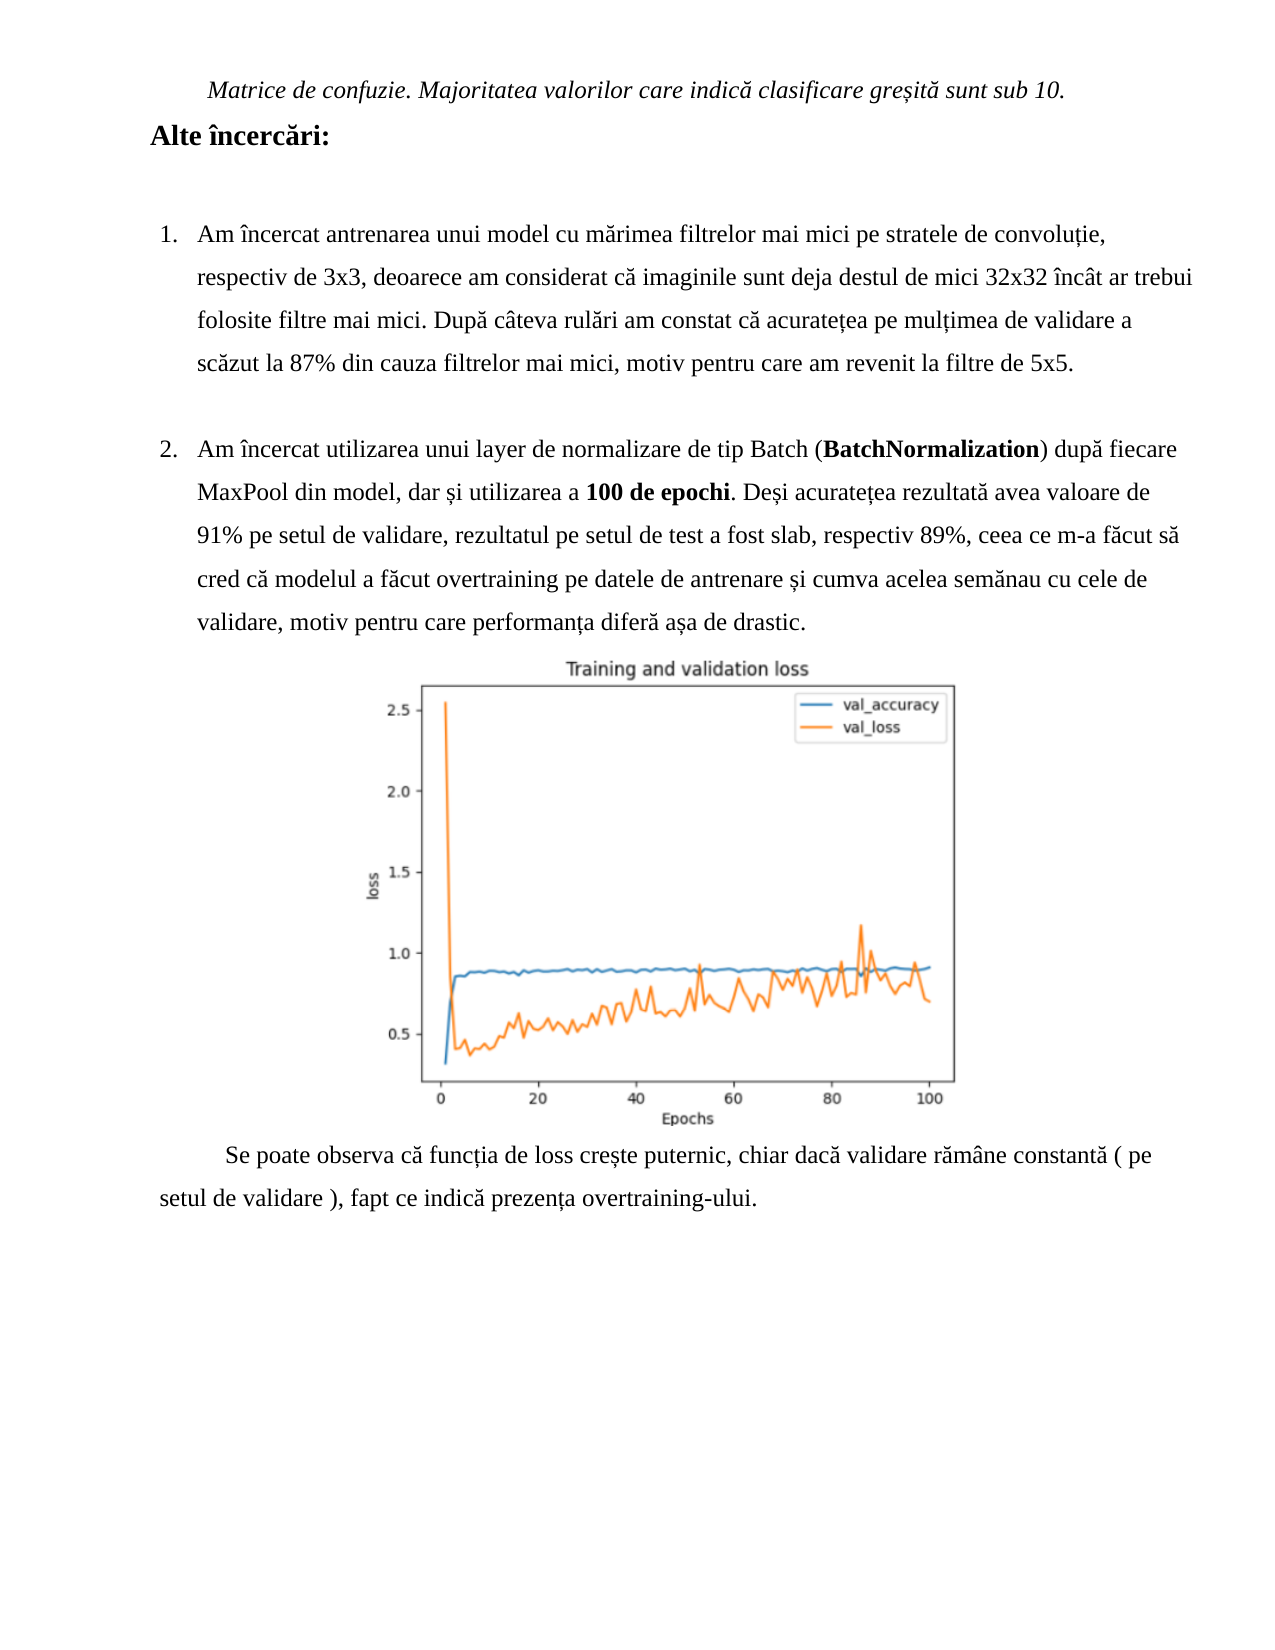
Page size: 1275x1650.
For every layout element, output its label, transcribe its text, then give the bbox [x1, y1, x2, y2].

list Am încercat utilizarea unui layer de normalizare de tip Batch (BatchNormalization) după fiecare MaxPool din model, dar și utilizarea a 100 de epochi. Deși acuratețea rezultată avea valoare de 91% pe setul de validare, rezultatul pe setul de test a fost slab, respectiv 89%, ceea ce m-a făcut să cred că modelul a făcut overtraining pe datele de antrenare și cumva acelea semănau cu cele de validare, motiv pentru care performanța diferă așa de drastic. [159, 434, 1200, 636]
list Am încercat antrenarea unui model cu mărimea filtrelor mai mici pe stratele de convoluție, respectiv de 3x3, deoarece am considerat că imaginile sunt deja destul de mici 32x32 încât ar trebui folosite filtre mai mici. După câteva rulări am constat că acuratețea pe mulțimea de validare a scăzut la 87% din cauza filtrelor mai mici, motiv pentru care am revenit la filtre de 5x5. [159, 219, 1200, 377]
text Alte încercări: [75, 118, 1200, 152]
picture [352, 650, 1007, 1126]
text Se poate observa că funcția de loss crește puternic, chiar dacă validare rămâne constantă ( pe setul de validare ), fapt ce indică prezența overtraining-ului. [159, 1140, 1200, 1212]
text Matrice de confuzie. Majoritatea valorilor care indică clasificare greșită sunt sub 10. [75, 75, 1200, 104]
